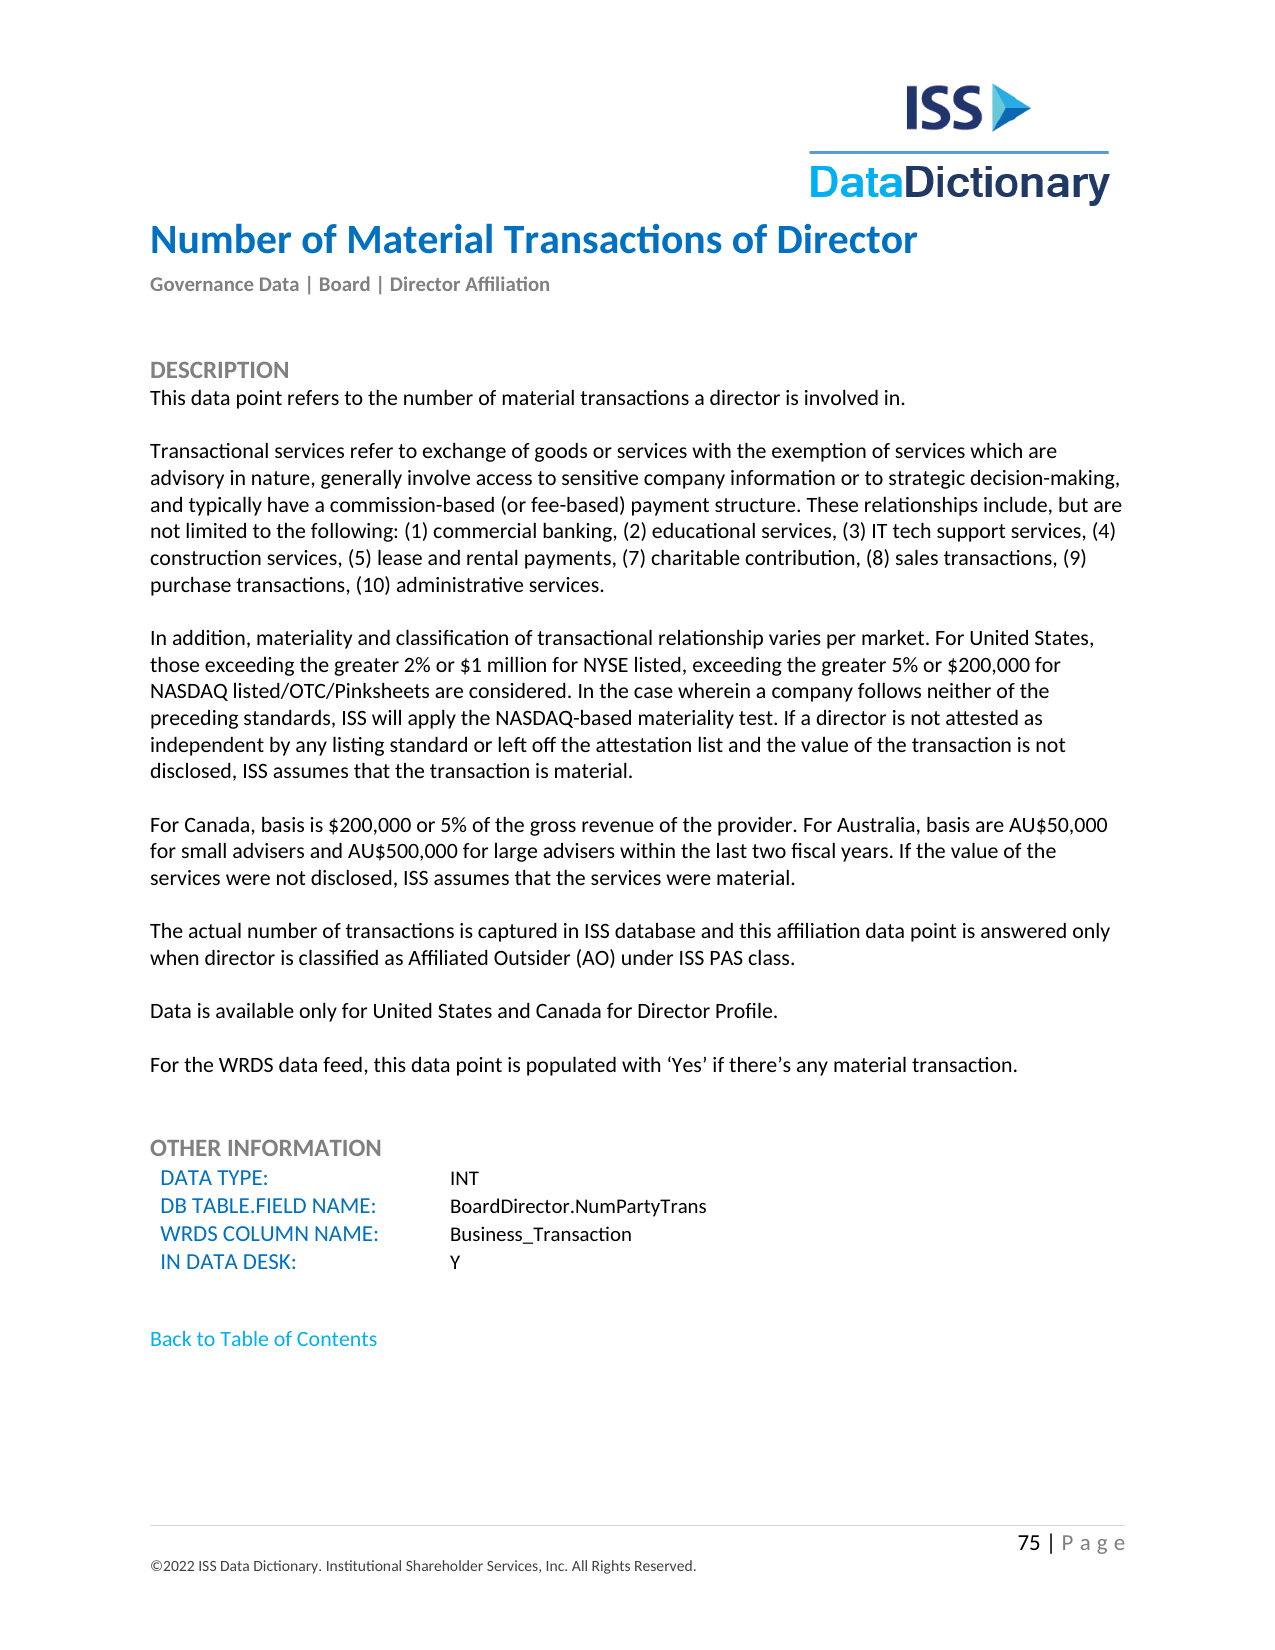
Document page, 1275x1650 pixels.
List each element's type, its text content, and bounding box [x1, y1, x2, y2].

text IN DATA DESK: Y [150, 1247, 1125, 1275]
text For the WRDS data feed, this data point is populated with ‘Yes’ if there’s any material transaction. [150, 1051, 1125, 1078]
text DATA TYPE: INT [150, 1163, 1125, 1191]
text WRDS COLUMN NAME: Business_Transaction [150, 1219, 1125, 1247]
subtitle Number of Material Transactions of Director [150, 213, 1125, 264]
text Governance Data | Board | Director Affiliation [150, 271, 1125, 329]
text For Canada, basis is $200,000 or 5% of the gross revenue of the provider. For Australia, basis are AU$50,000 for small advisers and AU$500,000 for large advisers within the last two fiscal years. If the value of the services were not disclosed, ISS assumes that the services were material. [150, 811, 1125, 891]
text DESCRIPTION [150, 354, 1125, 384]
text In addition, materiality and classification of transactional relationship varies per market. For United States, those exceeding the greater 2% or $1 million for NYSE listed, exceeding the greater 5% or $200,000 for NASDAQ listed/OTC/Pinksheets are considered. In the case wherein a company follows neither of the preceding standards, ISS will apply the NASDAQ-based materiality test. If a director is not attested as independent by any listing standard or left off the attestation list and the value of the transaction is not disclosed, ISS assumes that the transaction is material. [150, 624, 1125, 784]
text Data is available only for United States and Canada for Director Profile. [150, 998, 1125, 1024]
picture [795, 75, 1125, 213]
text OTHER INFORMATION [150, 1132, 1125, 1163]
text DB TABLE.FIELD NAME: BoardDirector.NumPartyTrans [150, 1191, 1125, 1219]
text This data point refers to the number of material transactions a director is involved in. [150, 384, 1125, 411]
text The actual number of transactions is captured in ISS database and this affiliation data point is answered only when director is classified as Affiliated Outsider (AO) under ISS PAS class. [150, 918, 1125, 971]
text Transactional services refer to exchange of goods or services with the exemption of services which are advisory in nature, generally involve access to sensitive company information or to strategic decision-making, and typically have a commission-based (or fee-based) payment structure. These relationships include, but are not limited to the following: (1) commercial banking, (2) educational services, (3) IT tech support services, (4) construction services, (5) lease and rental payments, (7) charitable contribution, (8) sales transactions, (9) purchase transactions, (10) administrative services. [150, 438, 1125, 598]
text Back to Table of Contents [150, 1325, 1125, 1352]
